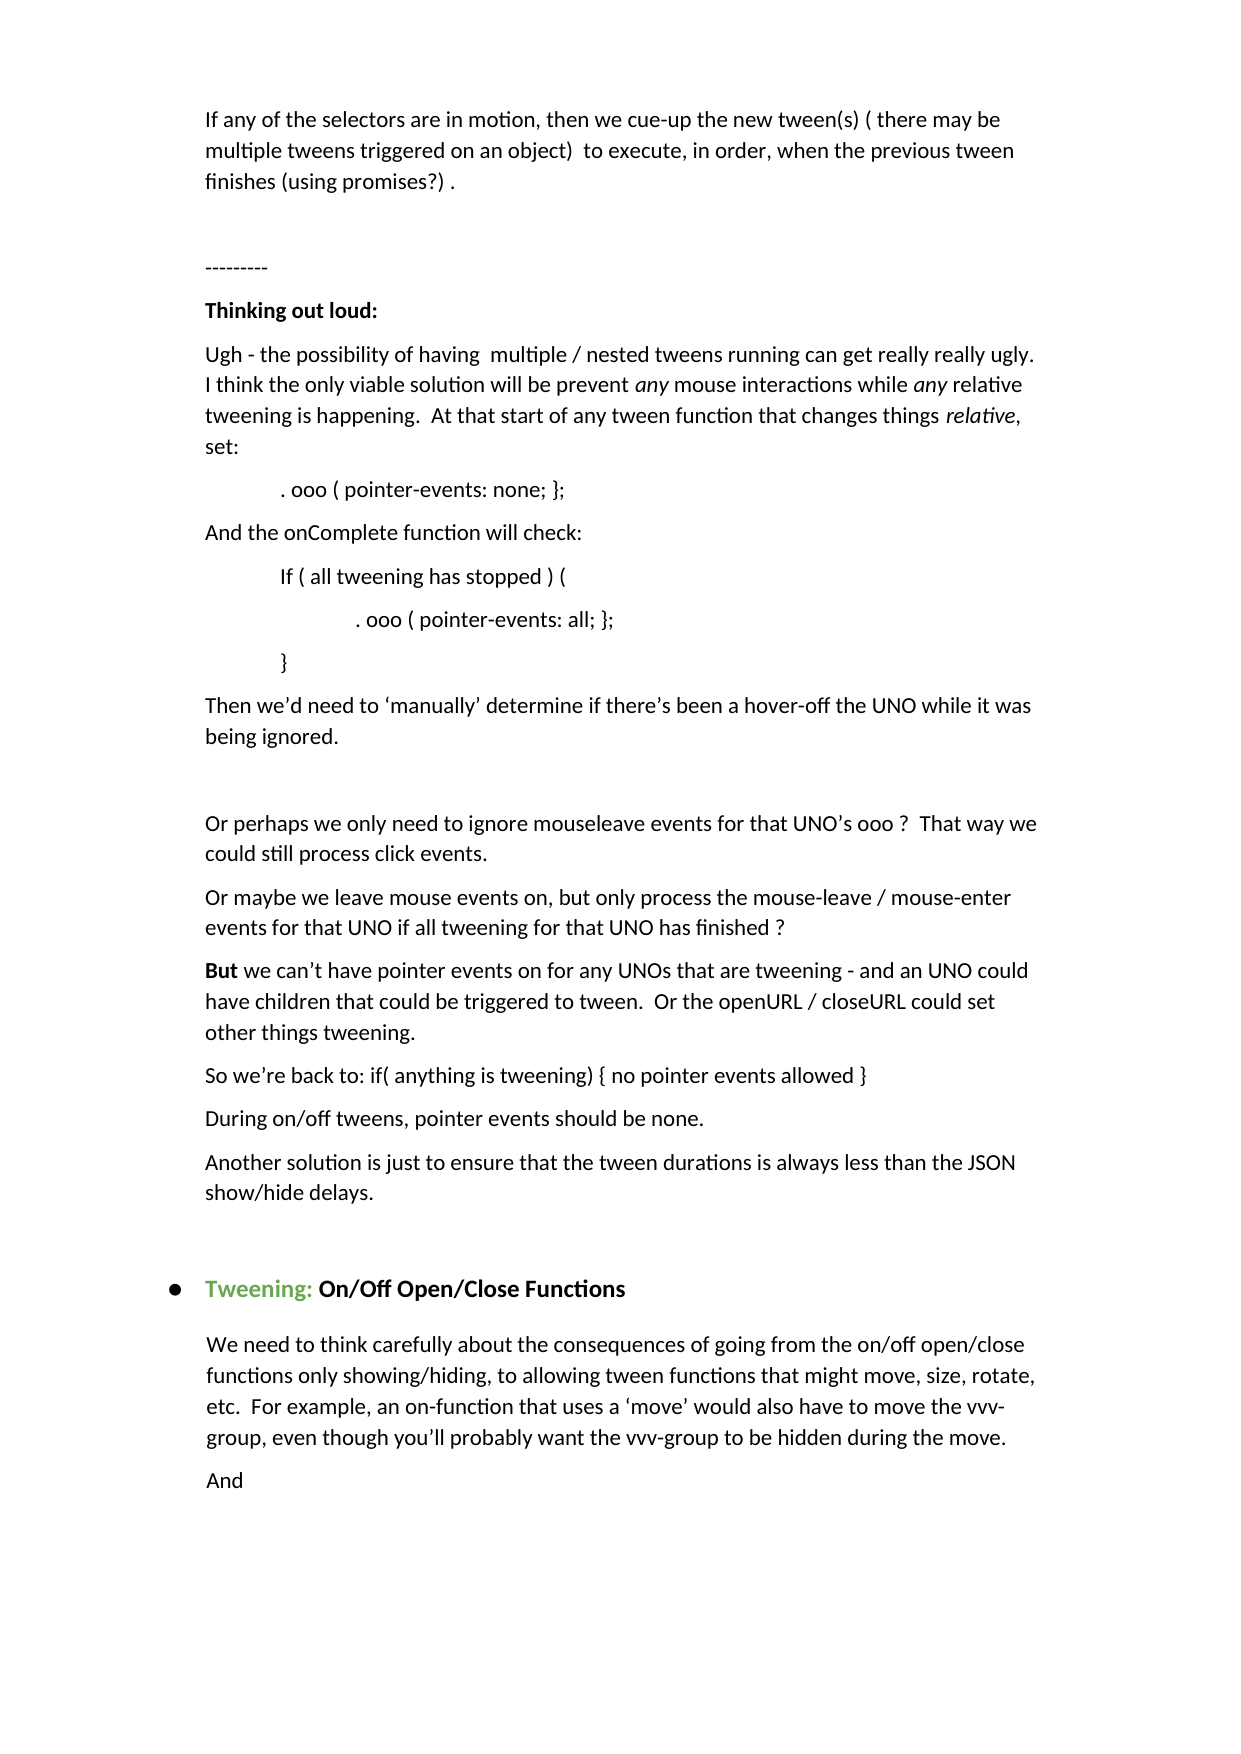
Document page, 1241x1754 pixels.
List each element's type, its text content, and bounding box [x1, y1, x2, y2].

text Another solution is just to ensure that the tween durations is always less than the JSON show/hide delays. [205, 1148, 1049, 1206]
text We need to think carefully about the consequences of going from the on/off open/close functions only showing/hiding, to allowing tween functions that might move, size, rotate, etc. For example, an on-function that uses a ‘move’ would also have to move the vvv-group, even though you’ll probably want the vvv-group to be hidden during the move. [206, 1331, 1049, 1451]
text . ooo ( pointer-events: all; }; [205, 605, 1049, 633]
subtitle Tweening: On/Off Open/Close Functions [167, 1273, 1049, 1304]
text But we can’t have pointer events on for any UNOs that are tweening - and an UNO could have children that could be triggered to tween. Or the openURL / closeURL could set other things tweening. [205, 957, 1049, 1046]
text Or perhaps we only need to ignore mouseleave events for that UNO’s ooo ? That way we could still process click events. [205, 809, 1049, 867]
text And the onComplete function will check: [205, 518, 1049, 547]
text During on/off tweens, pointer events should be none. [205, 1104, 1049, 1132]
text Or maybe we leave mouse events on, but only process the mouse-leave / mouse-enter events for that UNO if all tweening for that UNO has finished ? [205, 883, 1049, 941]
text --------- [205, 253, 1049, 281]
text If any of the selectors are in motion, then we cue-up the new tween(s) ( there may be multiple tweens triggered on an object) to execute, in order, when the previous tween finishes (using promises?) . [205, 106, 1049, 195]
text } [205, 648, 1049, 676]
text So we’re back to: if( anything is tweening) { no pointer events allowed } [205, 1061, 1049, 1089]
text . ooo ( pointer-events: none; }; [205, 475, 1049, 503]
text If ( all tweening has stopped ) ( [205, 562, 1049, 590]
text Then we’d need to ‘manually’ determine if there’s been a hover-off the UNO while it was being ignored. [205, 691, 1049, 750]
text Ugh - the possibility of having multiple / nested tweens running can get really really ugly. I think the only viable solution will be prevent any mouse interactions while any relative tweening is happening. At that start of any tween function that changes things relative, set: [205, 340, 1049, 460]
text And [206, 1466, 1049, 1494]
text Thinking out loud: [205, 297, 1049, 325]
